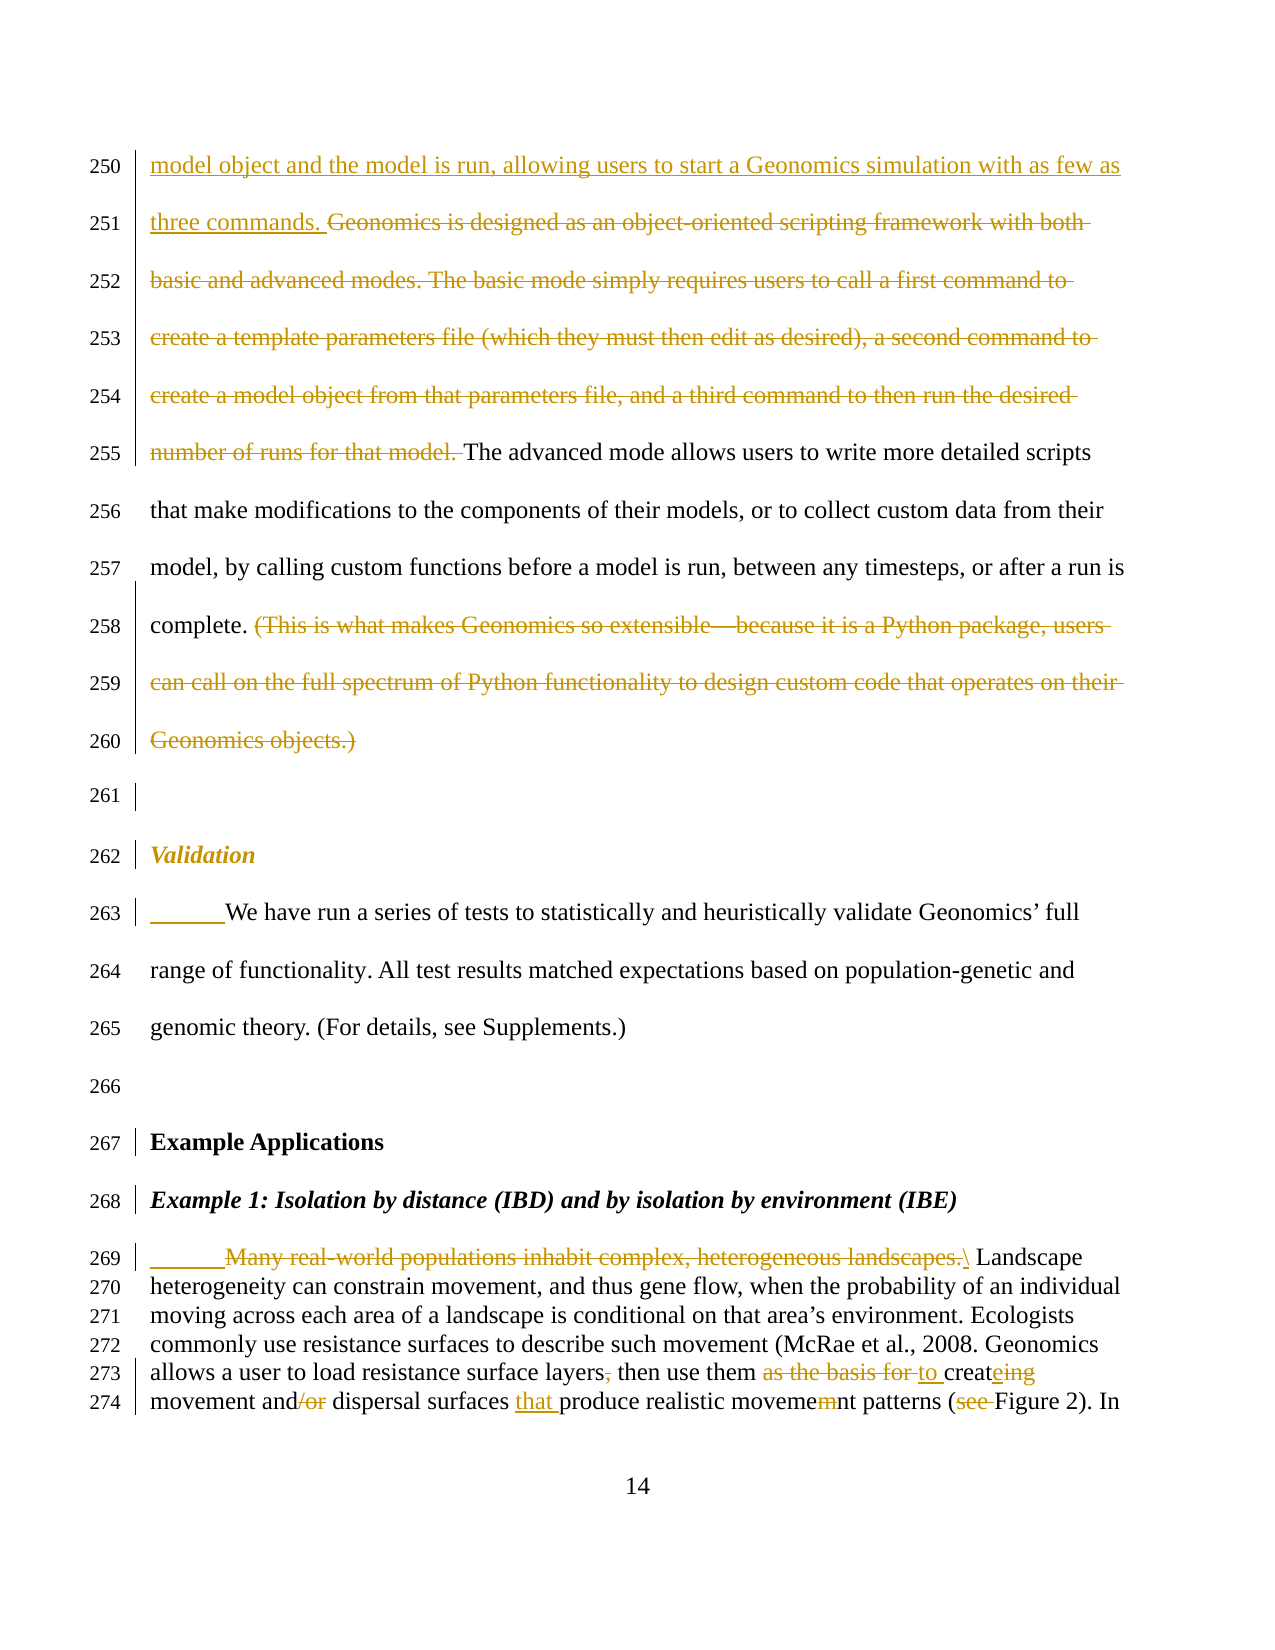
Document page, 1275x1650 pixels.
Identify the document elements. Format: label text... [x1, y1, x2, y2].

subtitle Example Applications [150, 1127, 1125, 1156]
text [150, 150, 1125, 754]
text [150, 1242, 1125, 1415]
subtitle Example 1: Isolation by distance (IBD) and by isolation by environment (IBE) [150, 1185, 1125, 1214]
text We have run a series of tests to statistically and heuristically validate Geonomics’ full range of functionality. All test results matched expectations based on population-genetic and genomic theory. (For details, see Supplements.) [150, 897, 1125, 1041]
subtitle Validation [150, 840, 1125, 869]
